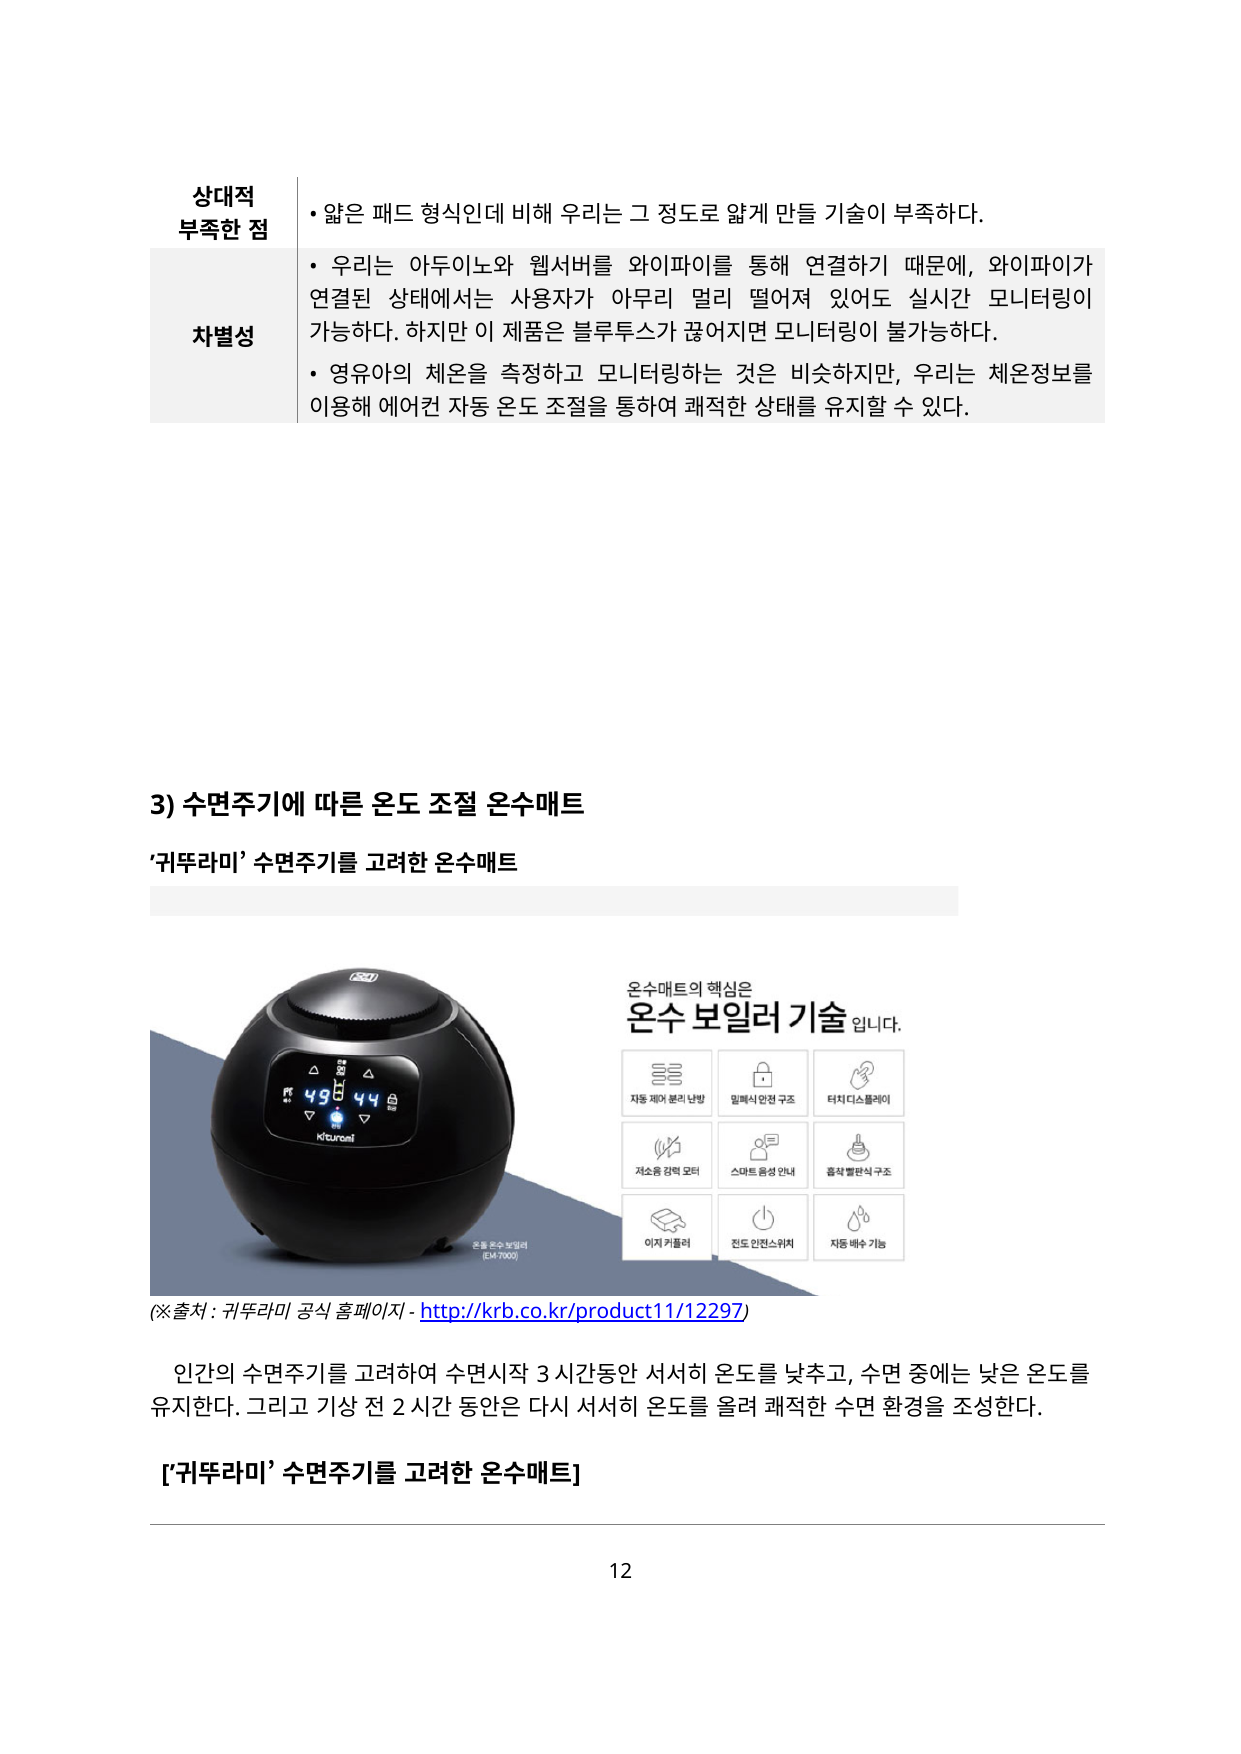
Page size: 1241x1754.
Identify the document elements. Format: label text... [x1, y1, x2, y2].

text 인간의 수면주기를 고려하여 수면시작 3시간동안 서서히 온도를 낮추고, 수면 중에는 낮은 온도를 유지한다. 그리고 기상 전 2시간 동안은 다시 서서히 온도를 올려 쾌적한 수면 환경을 조성한다. [150, 1356, 1090, 1422]
table_cell 차별성 [150, 248, 297, 423]
table_cell 상대적 부족한 점 [150, 177, 297, 247]
picture [150, 886, 959, 1296]
table_cell • 우리는 아두이노와 웹서버를 와이파이를 통해 연결하기 때문에, 와이파이가 연결된 상태에서는 사용자가 아무리 멀리 떨어져 있어도 실시간 모니터링이 가능하다. 하지만 이 제품은 블루투스가 끊어지면 모니터링이 불가능하다. • 영유아의 체온을 측정하고 모니터링하는 것은 비슷하지만, 우리는 체온정보를 이용해 에어컨 자동 온도 조절을 통하여 쾌적한 상태를 유지할 수 있다. [298, 248, 1105, 423]
text ’귀뚜라미’ 수면주기를 고려한 온수매트 [150, 845, 1090, 878]
text (※출처 : 귀뚜라미 공식 홈페이지 - http://krb.co.kr/product11/12297) [150, 1296, 1090, 1324]
table_cell • 얇은 패드 형식인데 비해 우리는 그 정도로 얇게 만들 기술이 부족하다. [298, 177, 1105, 247]
table_header [’귀뚜라미’ 수면주기를 고려한 온수매트] [150, 1454, 1105, 1524]
text 3) 수면주기에 따른 온도 조절 온수매트 [150, 783, 1090, 822]
